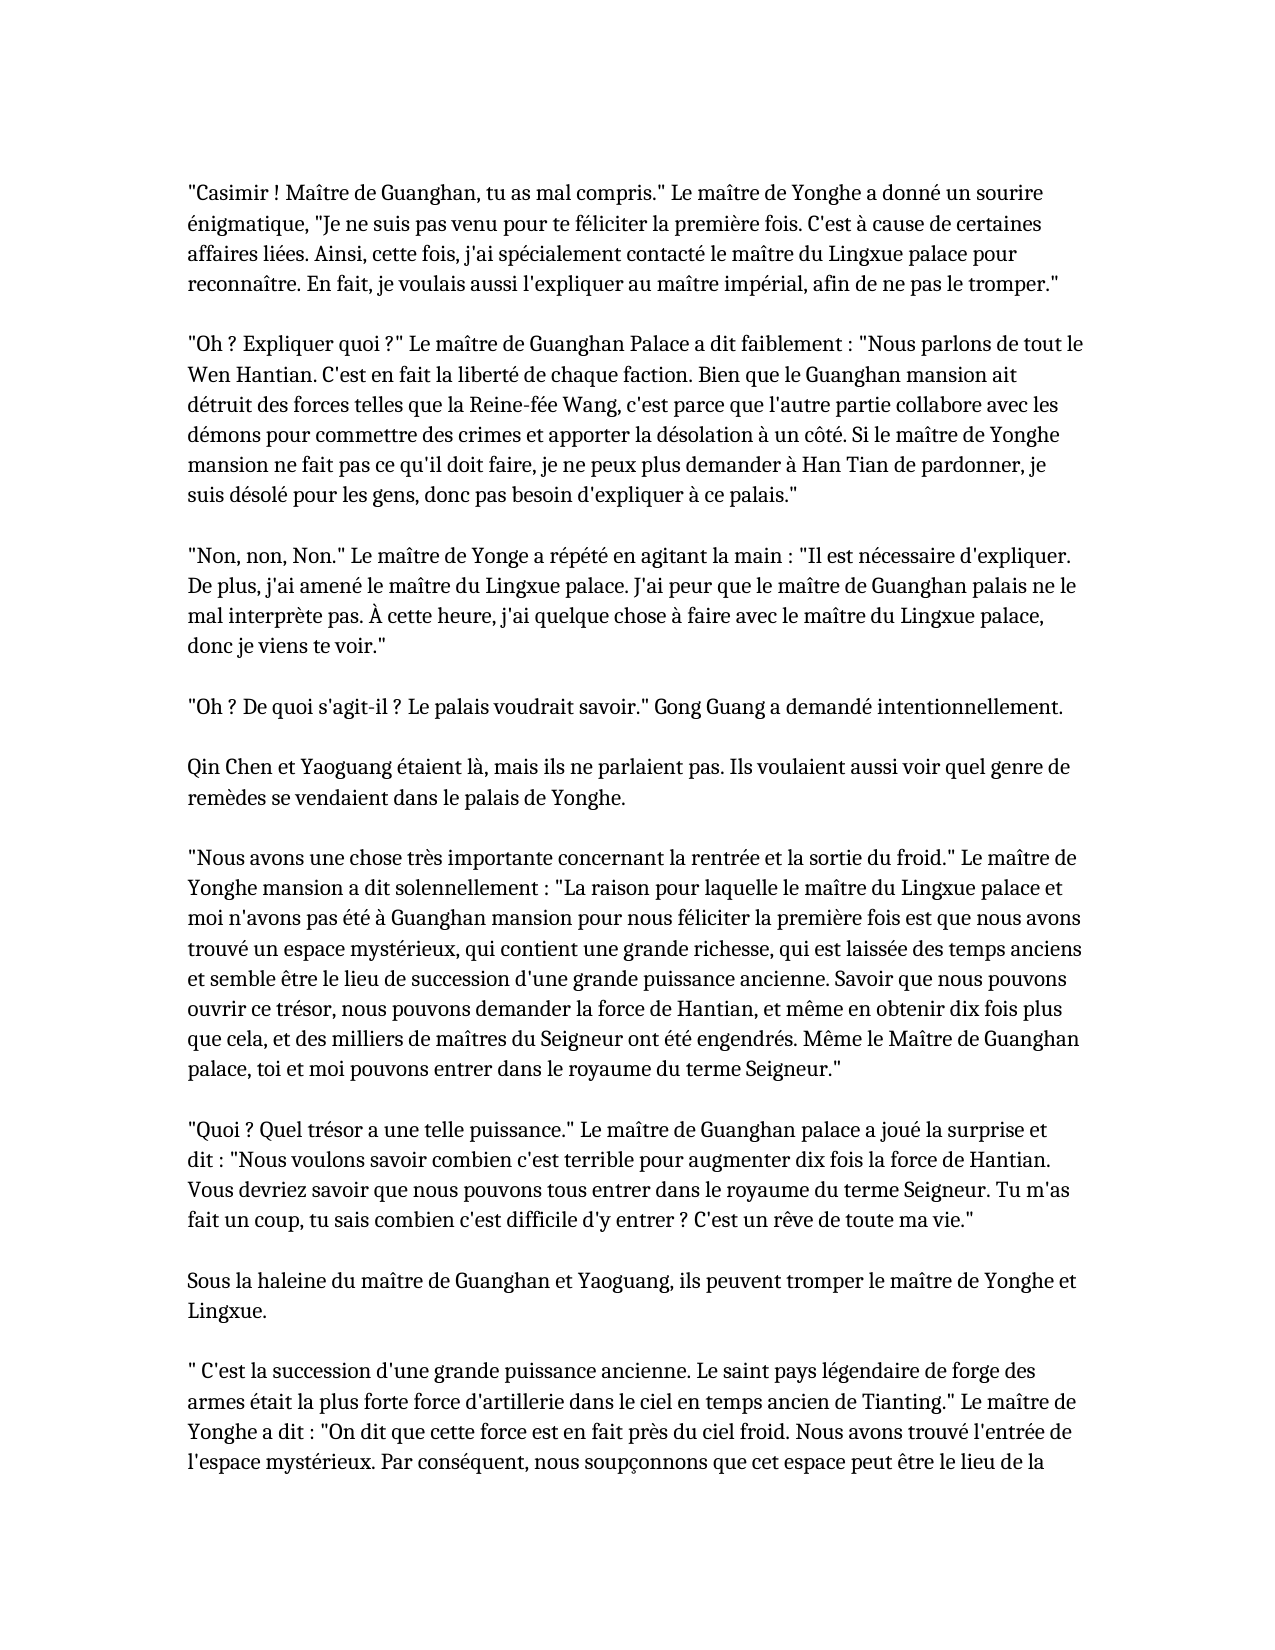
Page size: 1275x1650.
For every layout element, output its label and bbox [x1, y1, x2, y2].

text [187, 150, 1087, 1475]
